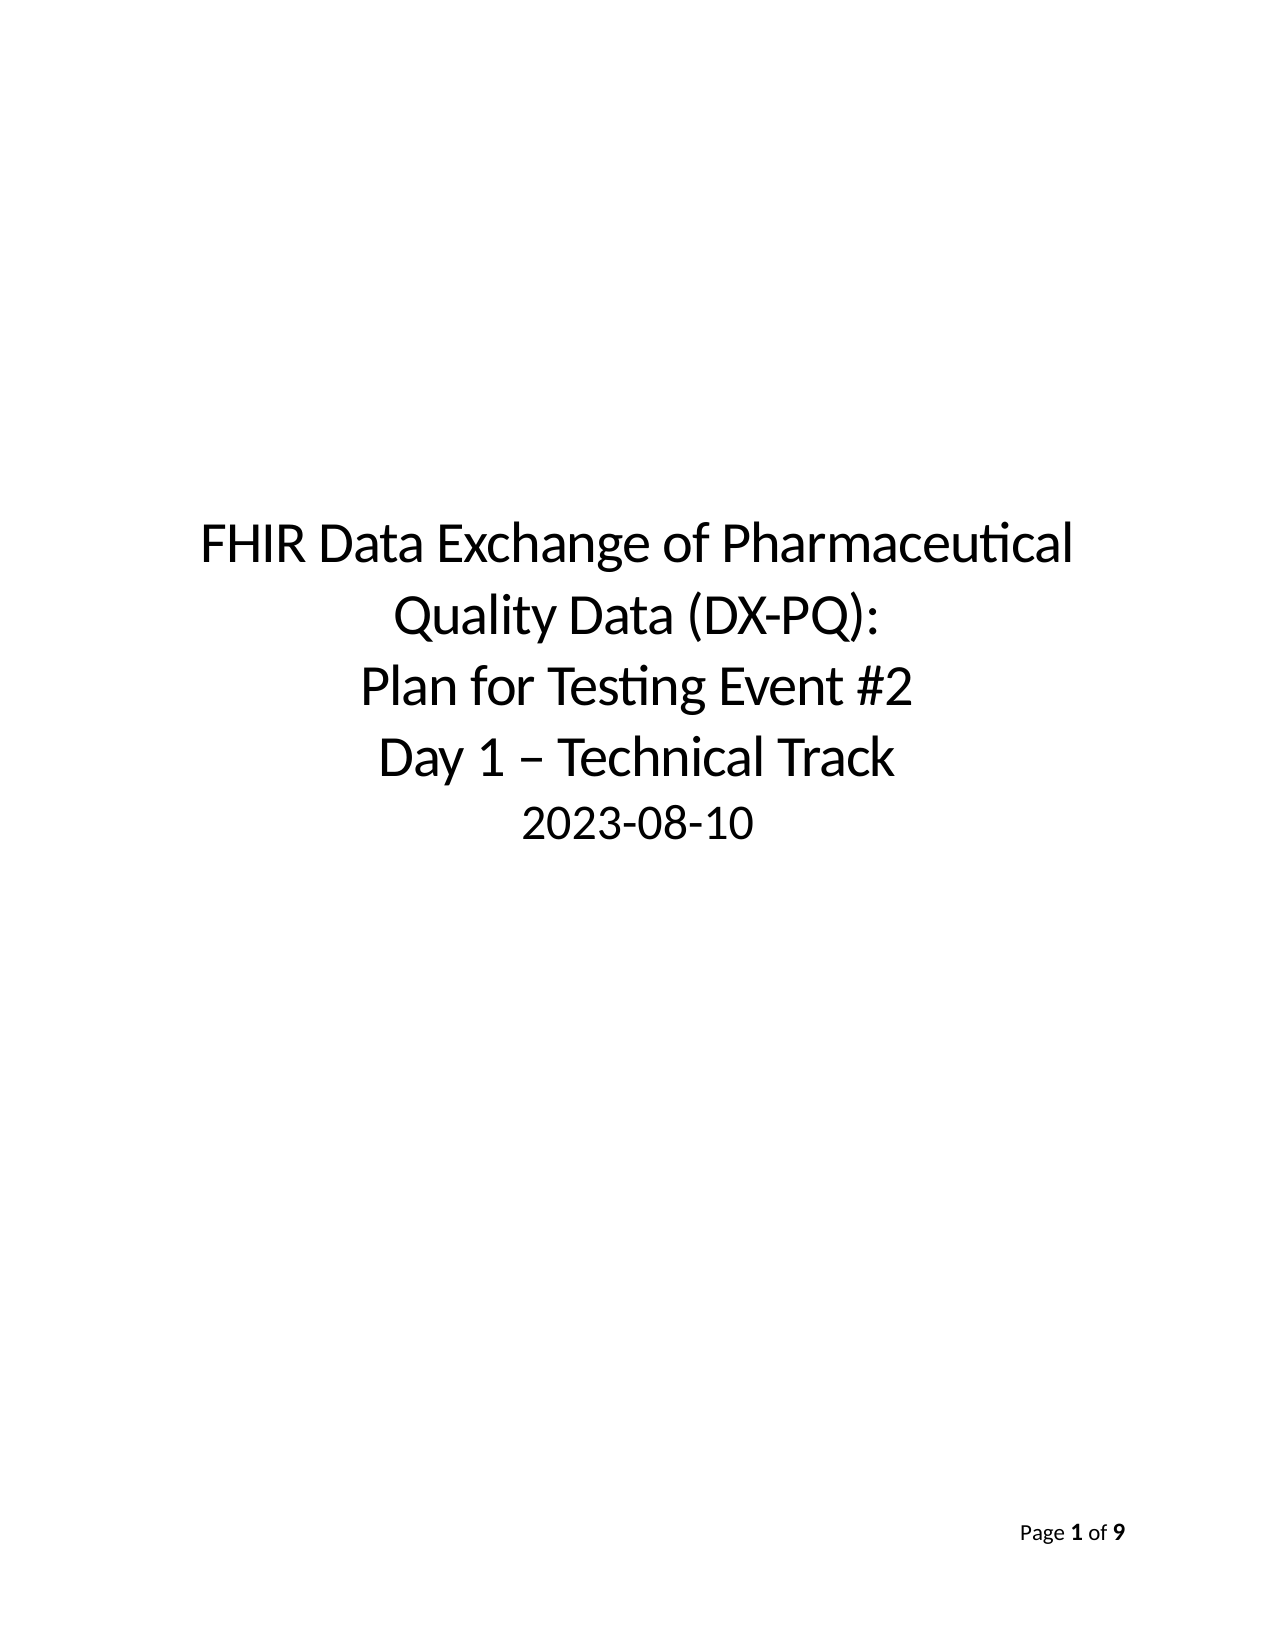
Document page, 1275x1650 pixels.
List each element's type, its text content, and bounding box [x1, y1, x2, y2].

title FHIR Data Exchange of Pharmaceutical Quality Data (DX-PQ): [150, 506, 1125, 649]
title Day 1 – Technical Track [150, 720, 1125, 791]
title Plan for Testing Event #2 [150, 649, 1125, 720]
text 2023-08-10 [150, 791, 1125, 852]
